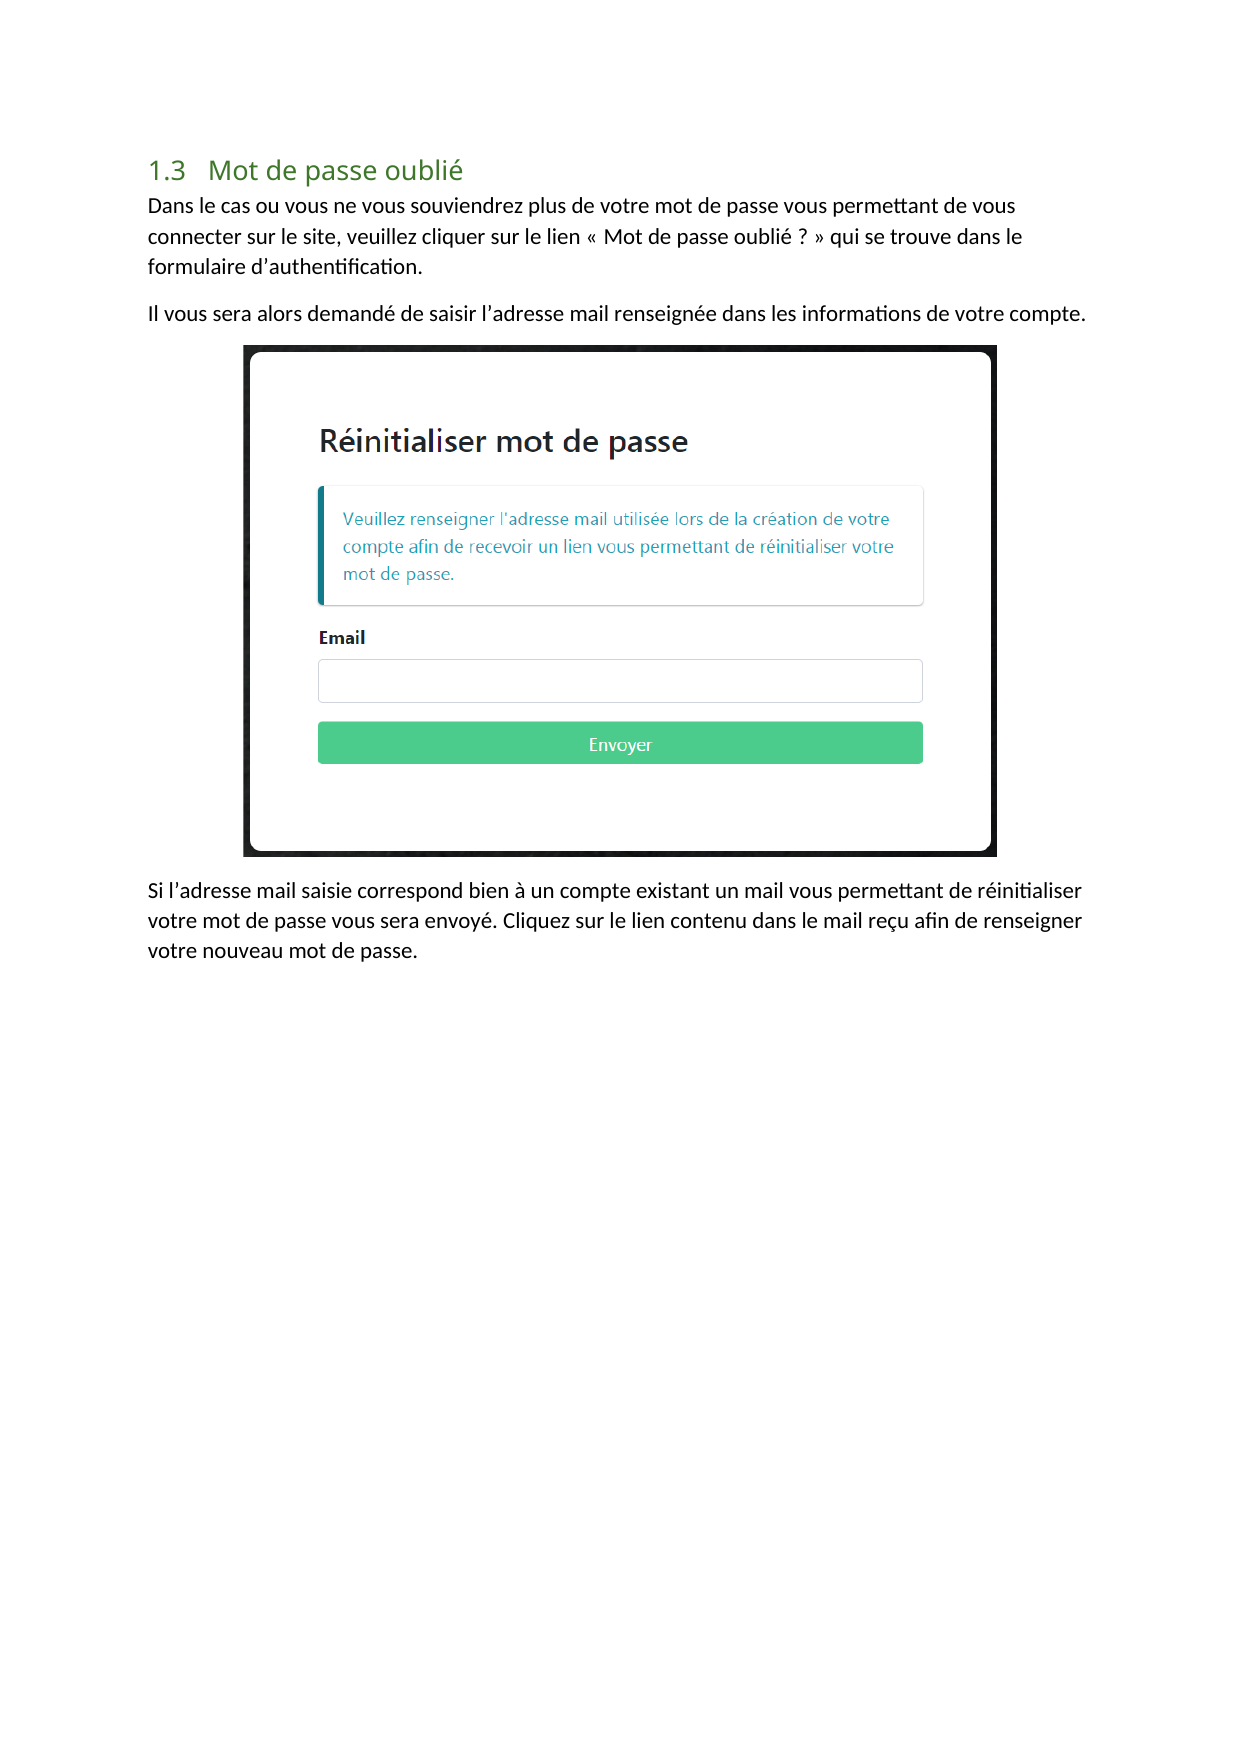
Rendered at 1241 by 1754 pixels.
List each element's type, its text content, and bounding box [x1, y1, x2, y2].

text Il vous sera alors demandé de saisir l’adresse mail renseignée dans les informations de votre compte. [148, 299, 1093, 327]
subtitle Mot de passe oublié [148, 152, 1093, 189]
text Si l’adresse mail saisie correspond bien à un compte existant un mail vous permettant de réinitialiser votre mot de passe vous sera envoyé. Cliquez sur le lien contenu dans le mail reçu afin de renseigner votre nouveau mot de passe. [148, 876, 1093, 964]
picture [243, 345, 997, 857]
text Dans le cas ou vous ne vous souviendrez plus de votre mot de passe vous permettant de vous connecter sur le site, veuillez cliquer sur le lien « Mot de passe oublié ? » qui se trouve dans le formulaire d’authentification. [148, 192, 1093, 280]
